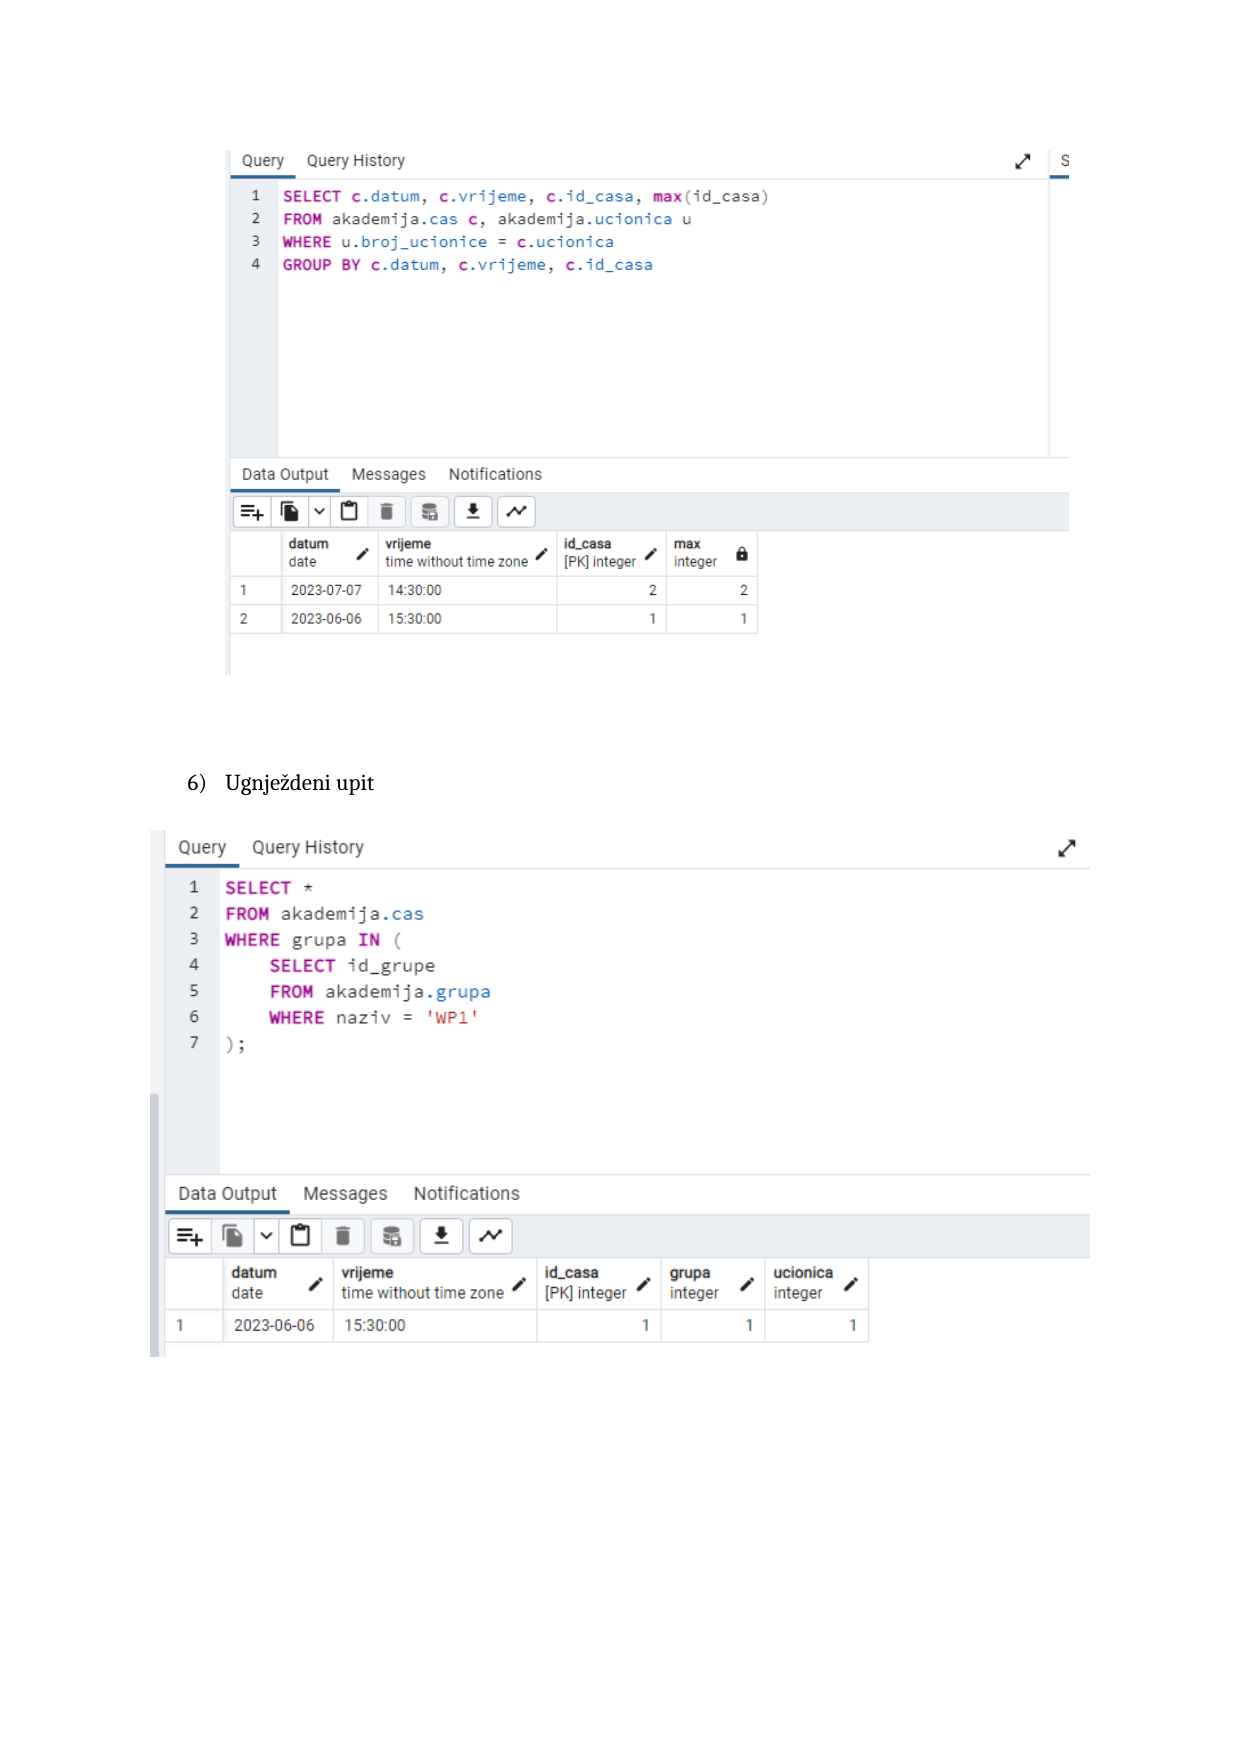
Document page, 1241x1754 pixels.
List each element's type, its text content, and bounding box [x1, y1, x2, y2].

picture [225, 150, 1069, 675]
picture [150, 830, 1091, 1357]
list Ugnježdeni upit [187, 769, 1090, 796]
